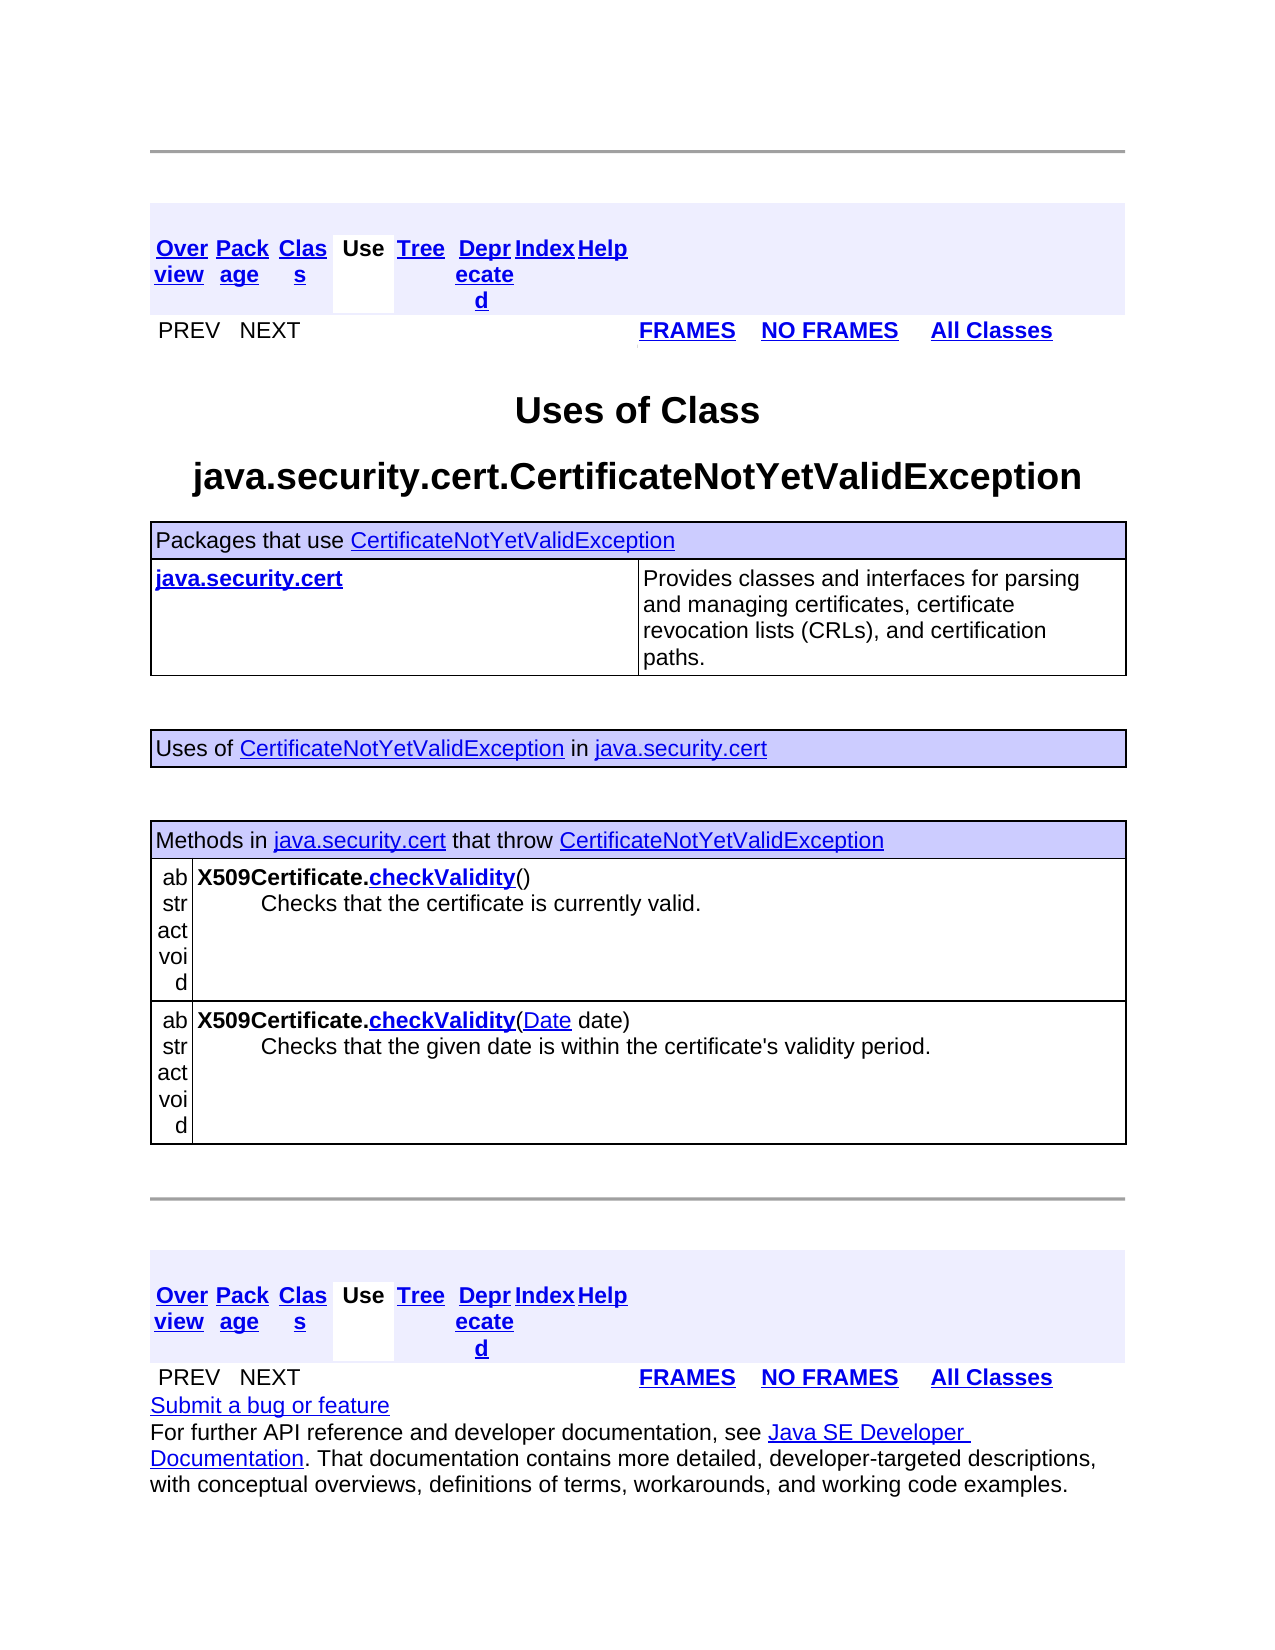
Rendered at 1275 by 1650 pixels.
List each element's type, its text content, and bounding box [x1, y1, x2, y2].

table_cell PREV NEXT [150, 1363, 637, 1392]
table_cell Provides classes and interfaces for parsing and managing certificates, certificate revocation lists (CRLs), and certification paths. [639, 560, 1125, 674]
table_cell java.security.cert [152, 560, 638, 674]
table_cell abstract void [152, 859, 192, 1000]
table_header [150, 203, 1125, 315]
table_cell abstract void [152, 1002, 192, 1143]
table_cell X509Certificate.checkValidity(Date date) Checks that the given date is within the certificate's validity period. [193, 1002, 1125, 1143]
text Submit a bug or feature [150, 1392, 1125, 1418]
text Uses of Class [150, 388, 1125, 431]
table_header [150, 1250, 1125, 1363]
table_header Methods in java.security.cert that throw CertificateNotYetValidException [152, 822, 1125, 858]
table_header Uses of CertificateNotYetValidException in java.security.cert [152, 731, 1125, 766]
table_cell PREV NEXT [150, 315, 637, 345]
text For further API reference and developer documentation, see Java SE Developer Documentation. That documentation contains more detailed, developer-targeted descriptions, with conceptual overviews, definitions of terms, workarounds, and working code examples. [150, 1418, 1125, 1497]
table_cell FRAMES NO FRAMES All Classes [638, 1363, 1125, 1392]
table_cell X509Certificate.checkValidity() Checks that the certificate is currently valid. [193, 859, 1125, 1000]
table_cell FRAMES NO FRAMES All Classes [638, 315, 1125, 345]
table_header Packages that use CertificateNotYetValidException [152, 523, 1125, 558]
text java.security.cert.CertificateNotYetValidException [150, 454, 1125, 497]
